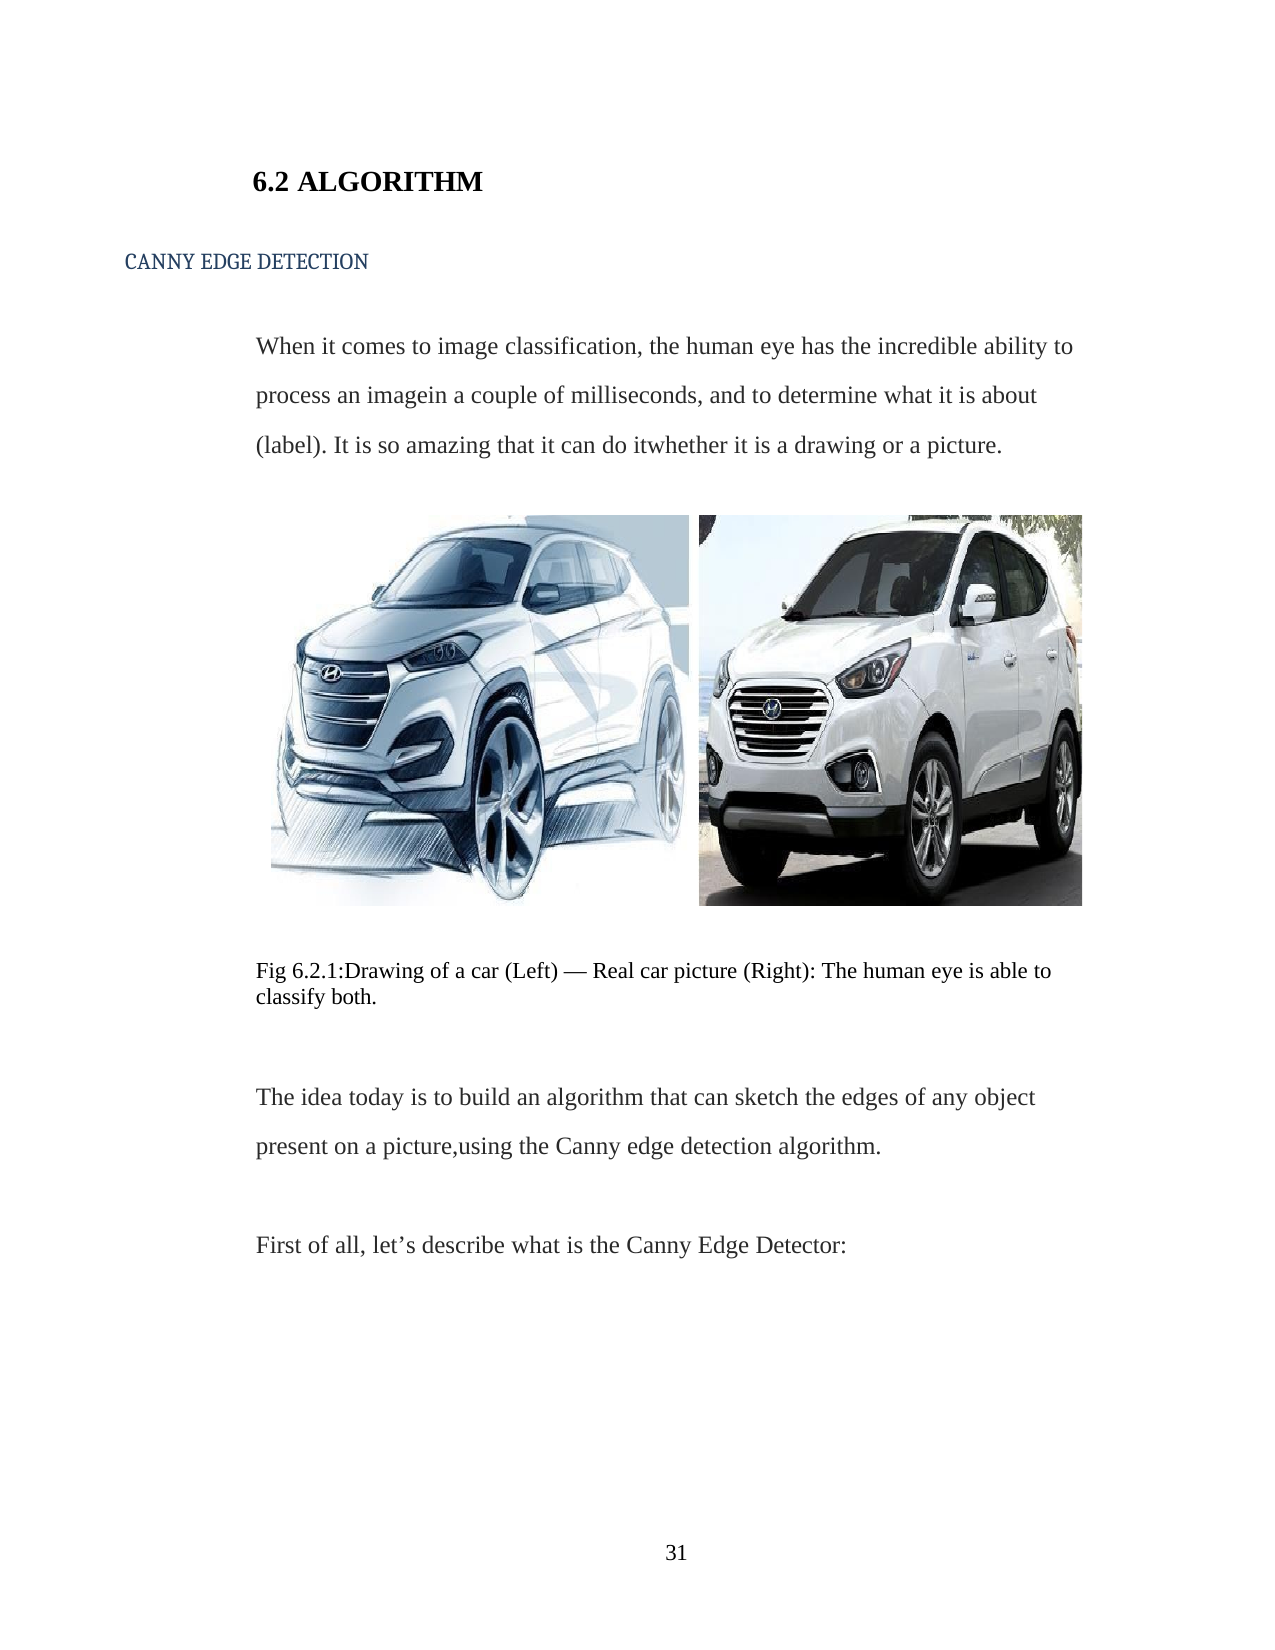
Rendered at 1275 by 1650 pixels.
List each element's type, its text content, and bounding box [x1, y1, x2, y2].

text Fig 6.2.1:Drawing of a car (Left) — Real car picture (Right): The human eye is able to classify both. [256, 958, 1123, 1009]
subtitle ALGORITHM [252, 164, 1212, 198]
picture [271, 515, 1083, 906]
text The idea today is to build an algorithm that can sketch the edges of any object present on a picture,using the Canny edge detection algorithm. [256, 1082, 1050, 1160]
text First of all, let’s describe what is the Canny Edge Detector: [256, 1230, 1212, 1259]
text When it comes to image classification, the human eye has the incredible ability to process an imagein a couple of milliseconds, and to determine what it is about (label). It is so amazing that it can do itwhether it is a drawing or a picture. [256, 331, 1105, 459]
subtitle CANNY EDGE DETECTION [125, 248, 1212, 275]
